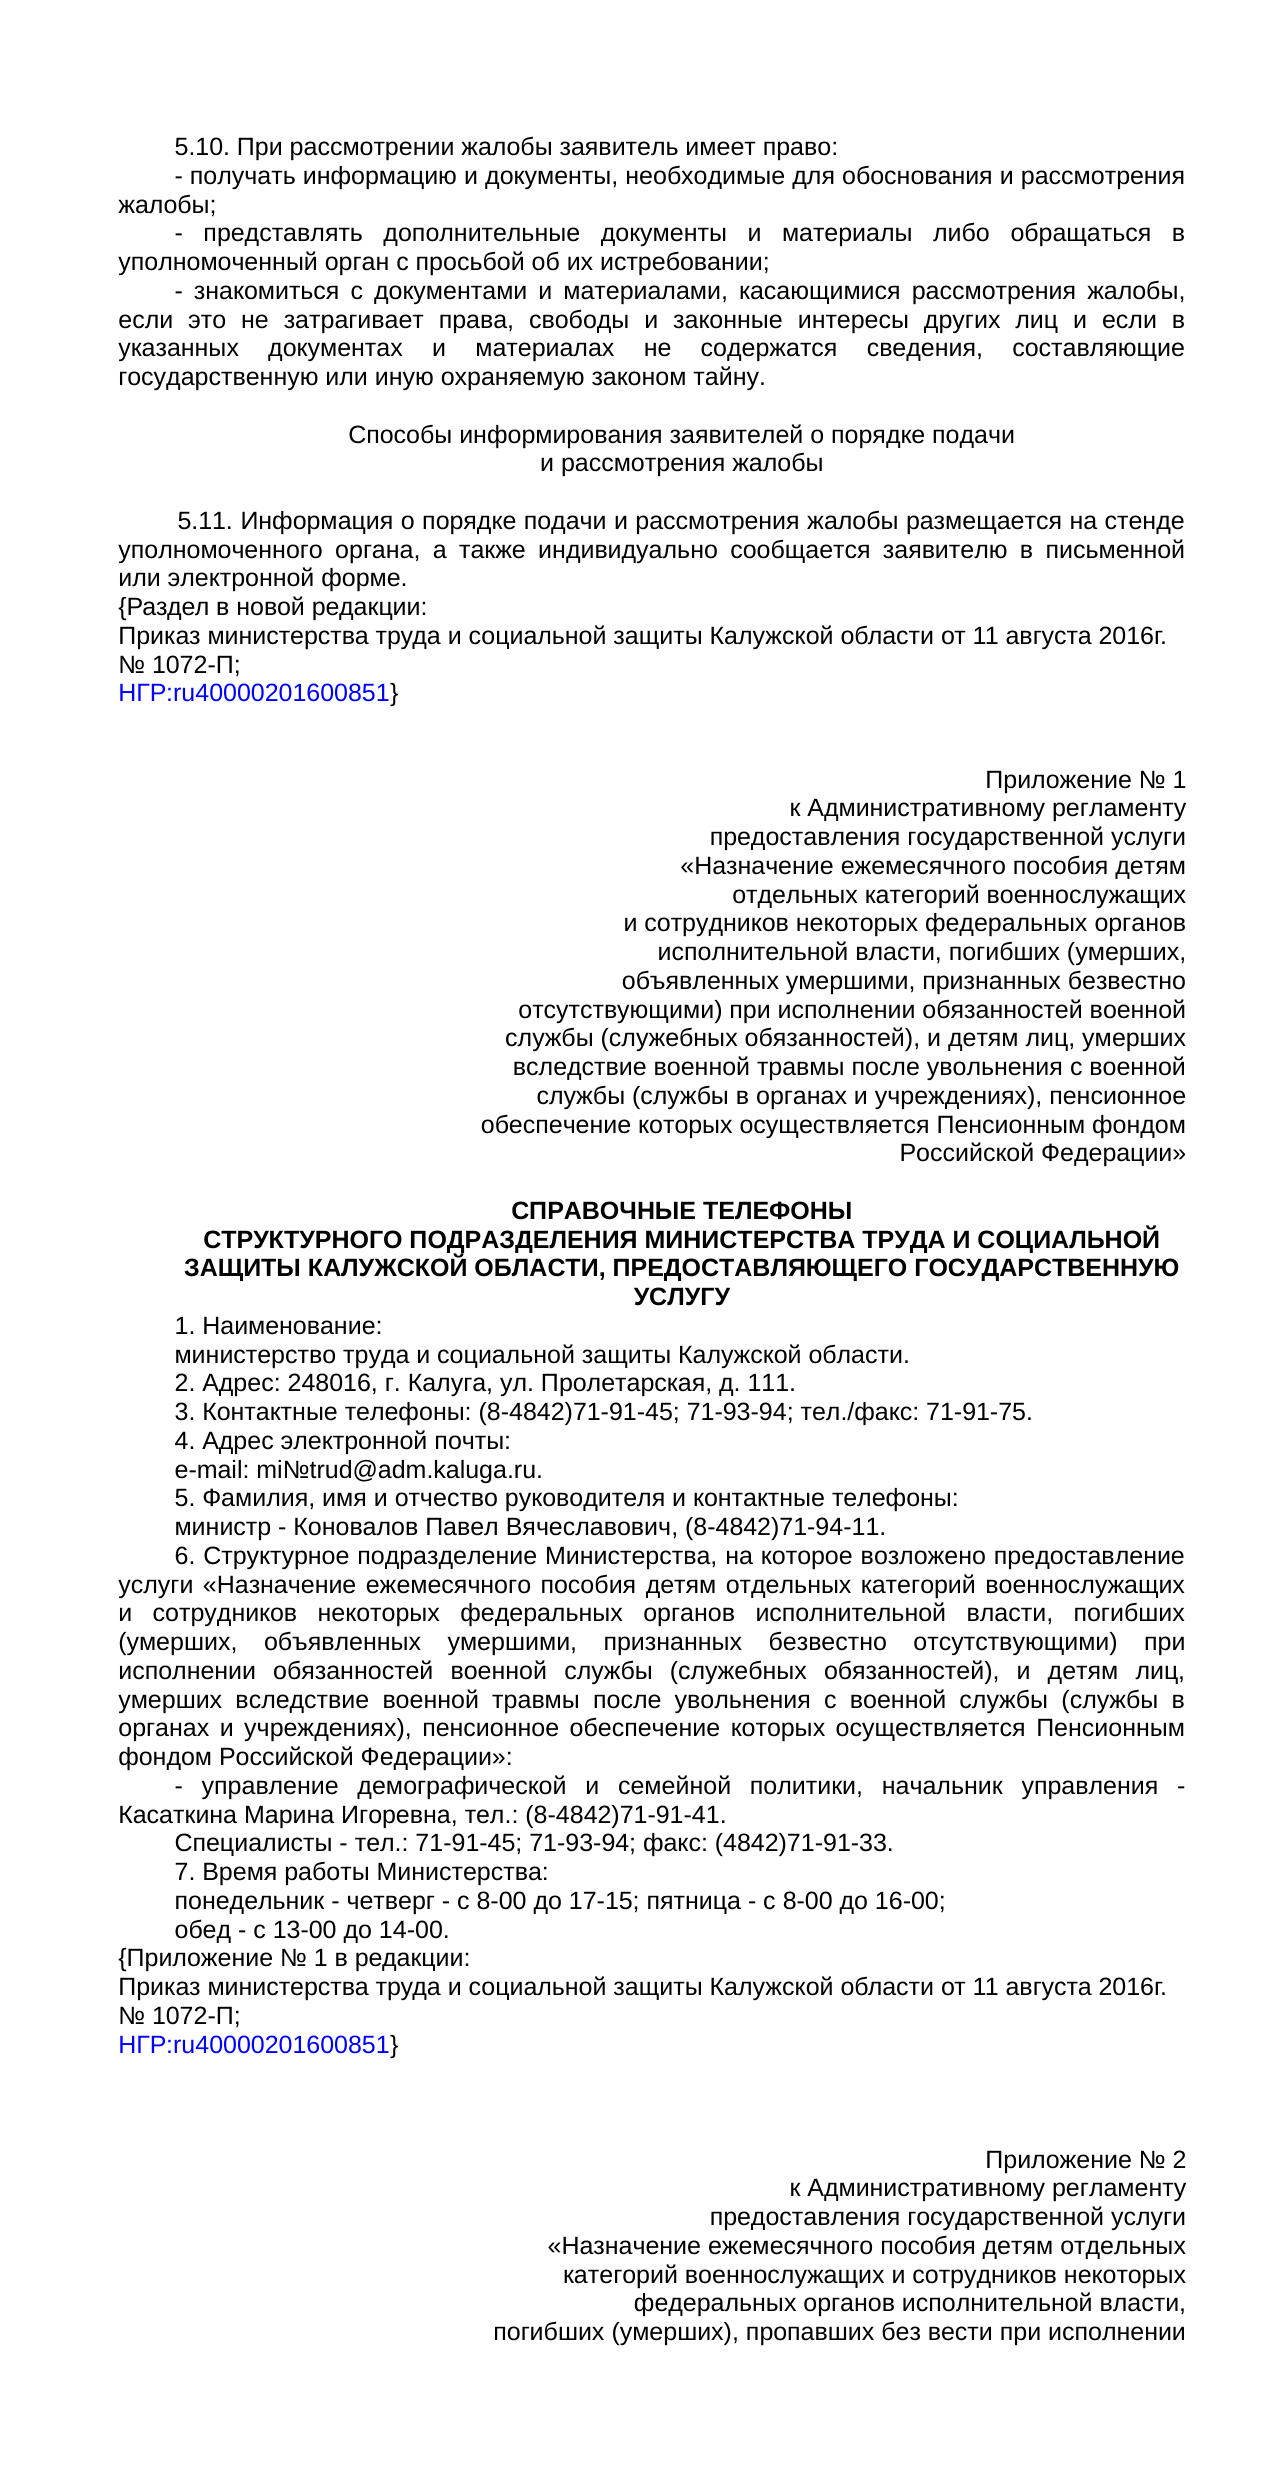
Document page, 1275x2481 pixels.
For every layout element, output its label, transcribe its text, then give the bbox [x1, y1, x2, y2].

text e-mail: mi№trud@adm.kaluga.ru. [118, 1455, 1186, 1483]
text вследствие военной травмы после увольнения с военной [118, 1052, 1186, 1081]
title {Раздел в новой редакции: [118, 592, 1186, 621]
text - управление демографической и семейной политики, начальник управления - Касаткина Марина Игоревна, тел.: (8-4842)71-91-41. [118, 1771, 1186, 1828]
title Приказ министерства труда и социальной защиты Калужской области от 11 августа 2016г. № 1072-П; [118, 1972, 1186, 2030]
text Приложение № 1 [118, 765, 1186, 793]
text Российской Федерации» [118, 1138, 1186, 1167]
text понедельник - четверг - с 8-00 до 17-15; пятница - с 8-00 до 16-00; [118, 1886, 1186, 1915]
text к Административному регламенту [118, 2173, 1186, 2202]
text ЗАЩИТЫ КАЛУЖСКОЙ ОБЛАСТИ, ПРЕДОСТАВЛЯЮЩЕГО ГОСУДАРСТВЕННУЮ [118, 1253, 1186, 1282]
text министерство труда и социальной защиты Калужской области. [118, 1340, 1186, 1368]
text Приложение № 2 [118, 2145, 1186, 2173]
text 4. Адрес электронной почты: [118, 1426, 1186, 1455]
text службы (служебных обязанностей), и детям лиц, умерших [118, 1023, 1186, 1052]
text 5.11. Информация о порядке подачи и рассмотрения жалобы размещается на стенде уполномоченного органа, а также индивидуально сообщается заявителю в письменной или электронной форме. [118, 506, 1186, 592]
text 2. Адрес: 248016, г. Калуга, ул. Пролетарская, д. 111. [118, 1368, 1186, 1397]
text министр - Коновалов Павел Вячеславович, (8-4842)71-94-11. [118, 1512, 1186, 1541]
title Приказ министерства труда и социальной защиты Калужской области от 11 августа 2016г. № 1072-П; [118, 621, 1186, 678]
text предоставления государственной услуги [118, 822, 1186, 851]
text службы (службы в органах и учреждениях), пенсионное [118, 1081, 1186, 1110]
title НГР:ru40000201600851} [118, 2030, 1186, 2058]
text и сотрудников некоторых федеральных органов [118, 908, 1186, 937]
text Специалисты - тел.: 71-91-45; 71-93-94; факс: (4842)71-91-33. [118, 1828, 1186, 1857]
text предоставления государственной услуги [118, 2202, 1186, 2231]
text погибших (умерших), пропавших без вести при исполнении [118, 2317, 1186, 2346]
text 3. Контактные телефоны: (8-4842)71-91-45; 71-93-94; тел./факс: 71-91-75. [118, 1397, 1186, 1426]
text СПРАВОЧНЫЕ ТЕЛЕФОНЫ [118, 1196, 1186, 1225]
text 5. Фамилия, имя и отчество руководителя и контактные телефоны: [118, 1483, 1186, 1512]
text УСЛУГУ [118, 1282, 1186, 1311]
text обед - с 13-00 до 14-00. [118, 1915, 1186, 1943]
title НГР:ru40000201600851} [118, 678, 1186, 707]
text отсутствующими) при исполнении обязанностей военной [118, 995, 1186, 1023]
text - знакомиться с документами и материалами, касающимися рассмотрения жалобы, если это не затрагивает права, свободы и законные интересы других лиц и если в указанных документах и материалах не содержатся сведения, составляющие государственную или иную охраняемую законом тайну. [118, 276, 1186, 391]
text СТРУКТУРНОГО ПОДРАЗДЕЛЕНИЯ МИНИСТЕРСТВА ТРУДА И СОЦИАЛЬНОЙ [118, 1225, 1186, 1253]
text «Назначение ежемесячного пособия детям отдельных [118, 2231, 1186, 2260]
text категорий военнослужащих и сотрудников некоторых [118, 2260, 1186, 2288]
text 6. Структурное подразделение Министерства, на которое возложено предоставление услуги «Назначение ежемесячного пособия детям отдельных категорий военнослужащих и сотрудников некоторых федеральных органов исполнительной власти, погибших (умерших, объявленных умершими, признанных безвестно отсутствующими) при исполнении обязанностей военной службы (служебных обязанностей), и детям лиц, умерших вследствие военной травмы после увольнения с военной службы (службы в органах и учреждениях), пенсионное обеспечение которых осуществляется Пенсионным фондом Российской Федерации»: [118, 1541, 1186, 1771]
text объявленных умершими, признанных безвестно [118, 966, 1186, 995]
text 7. Время работы Министерства: [118, 1857, 1186, 1886]
text к Административному регламенту [118, 793, 1186, 822]
text отдельных категорий военнослужащих [118, 880, 1186, 908]
text Способы информирования заявителей о порядке подачи [118, 420, 1186, 448]
text «Назначение ежемесячного пособия детям [118, 851, 1186, 880]
title {Приложение № 1 в редакции: [118, 1943, 1186, 1972]
text федеральных органов исполнительной власти, [118, 2288, 1186, 2317]
text - представлять дополнительные документы и материалы либо обращаться в уполномоченный орган с просьбой об их истребовании; [118, 218, 1186, 276]
text - получать информацию и документы, необходимые для обоснования и рассмотрения жалобы; [118, 161, 1186, 218]
text исполнительной власти, погибших (умерших, [118, 937, 1186, 966]
text и рассмотрения жалобы [118, 448, 1186, 477]
text 1. Наименование: [118, 1311, 1186, 1340]
text обеспечение которых осуществляется Пенсионным фондом [118, 1110, 1186, 1138]
text 5.10. При рассмотрении жалобы заявитель имеет право: [118, 132, 1186, 161]
